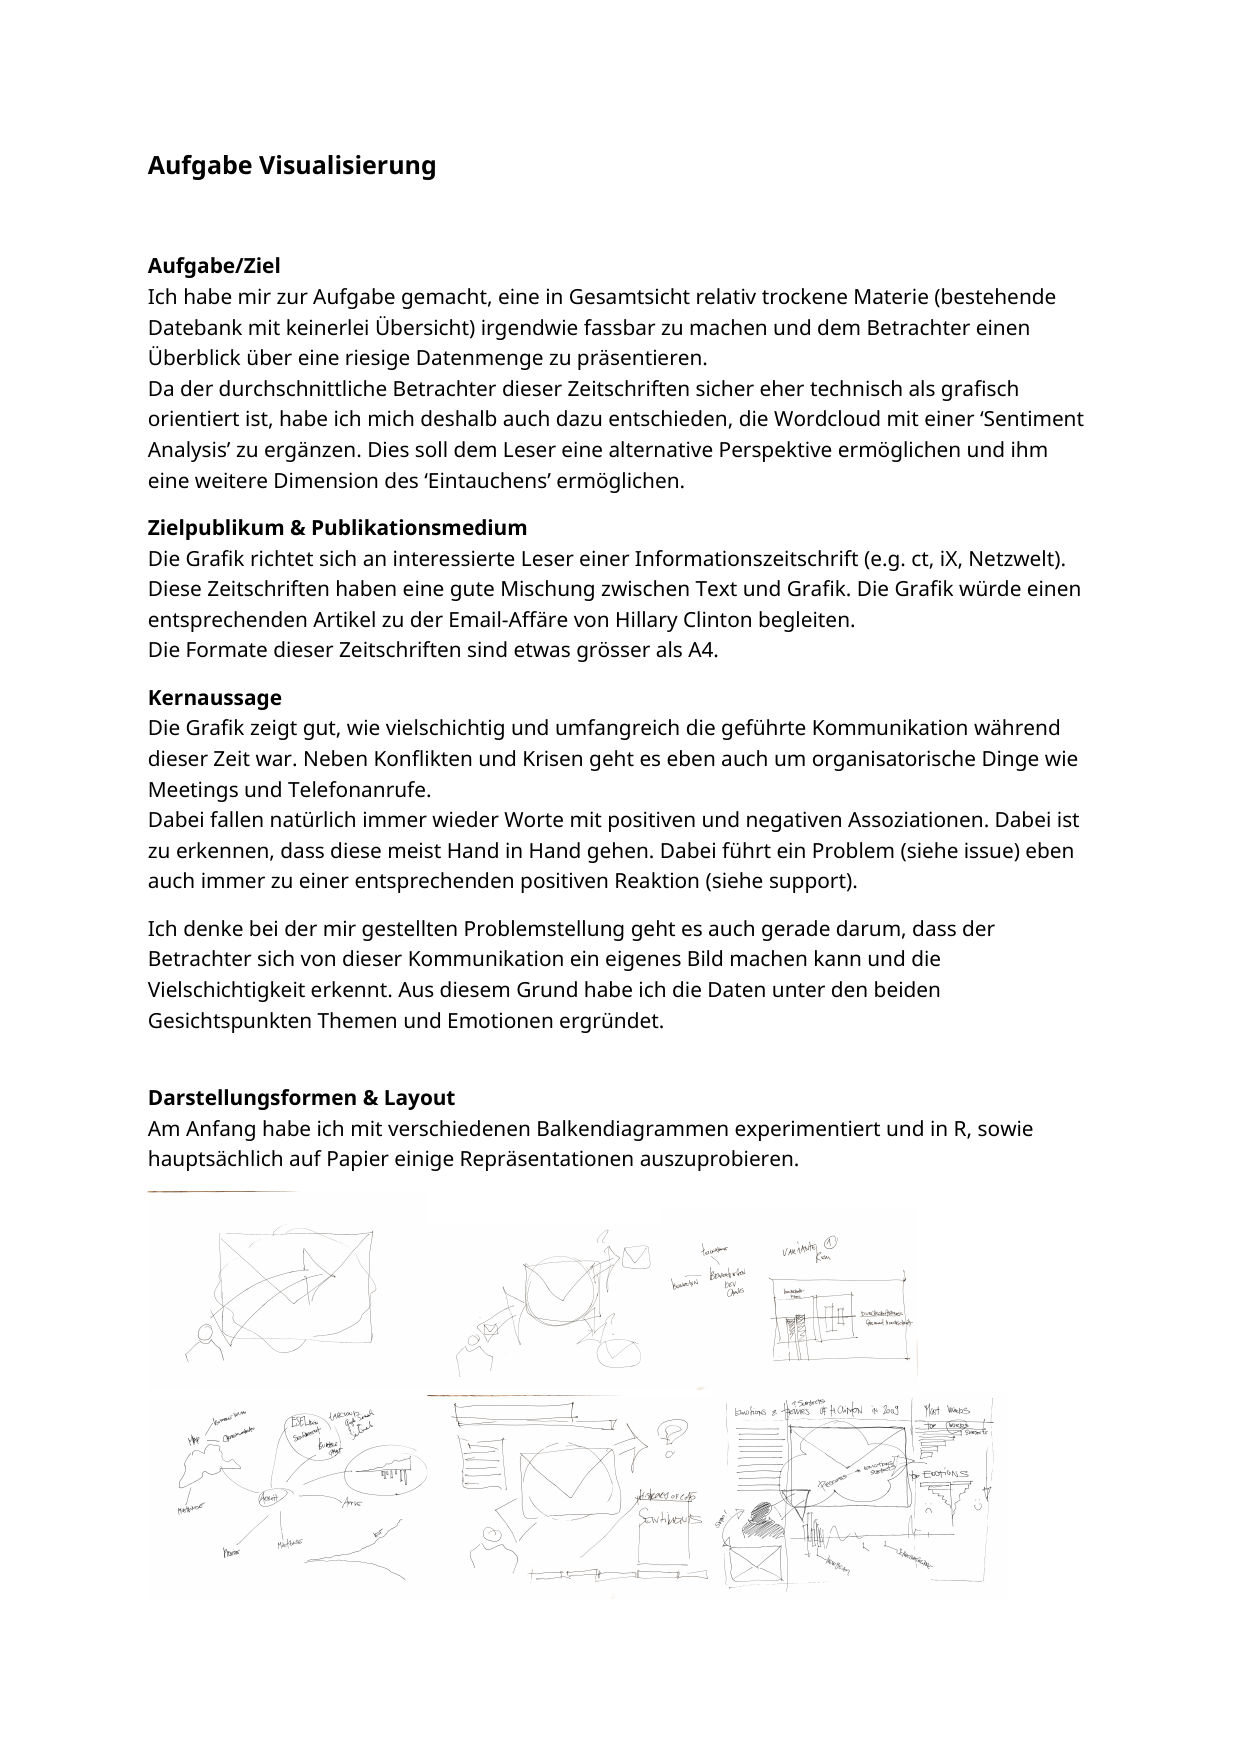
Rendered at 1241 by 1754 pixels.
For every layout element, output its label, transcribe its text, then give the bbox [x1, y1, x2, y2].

text Aufgabe Visualisierung [148, 148, 1093, 182]
text Darstellungsformen & Layout Am Anfang habe ich mit verschiedenen Balkendiagrammen experimentiert und in R, sowie hauptsächlich auf Papier einige Repräsentationen auszuprobieren. [148, 1083, 1093, 1173]
text Zielpublikum & Publikationsmedium Die Grafik richtet sich an interessierte Leser einer Informationszeitschrift (e.g. ct, iX, Netzwelt). Diese Zeitschriften haben eine gute Mischung zwischen Text und Grafik. Die Grafik würde einen entsprechenden Artikel zu der Email-Affäre von Hillary Clinton begleiten. Die Formate dieser Zeitschriften sind etwas grösser als A4. [148, 513, 1093, 664]
text Aufgabe/Ziel Ich habe mir zur Aufgabe gemacht, eine in Gesamtsicht relativ trockene Materie (bestehende Datebank mit keinerlei Übersicht) irgendwie fassbar zu machen und dem Betrachter einen Überblick über eine riesige Datenmenge zu präsentieren. Da der durchschnittliche Betrachter dieser Zeitschriften sicher eher technisch als grafisch orientiert ist, habe ich mich deshalb auch dazu entschieden, die Wordcloud mit einer ‘Sentiment Analysis’ zu ergänzen. Dies soll dem Leser eine alternative Perspektive ermöglichen und ihm eine weitere Dimension des ‘Eintauchens’ ermöglichen. [148, 251, 1093, 494]
picture [147, 1391, 1008, 1599]
picture [147, 1191, 918, 1390]
text Kernaussage Die Grafik zeigt gut, wie vielschichtig und umfangreich die geführte Kommunikation während dieser Zeit war. Neben Konflikten und Krisen geht es eben auch um organisatorische Dinge wie Meetings und Telefonanrufe. Dabei fallen natürlich immer wieder Worte mit positiven und negativen Assoziationen. Dabei ist zu erkennen, dass diese meist Hand in Hand gehen. Dabei führt ein Problem (siehe issue) eben auch immer zu einer entsprechenden positiven Reaktion (siehe support). [148, 683, 1093, 895]
text Ich denke bei der mir gestellten Problemstellung geht es auch gerade darum, dass der Betrachter sich von dieser Kommunikation ein eigenes Bild machen kann und die Vielschichtigkeit erkennt. Aus diesem Grund habe ich die Daten unter den beiden Gesichtspunkten Themen und Emotionen ergründet. [148, 914, 1093, 1064]
